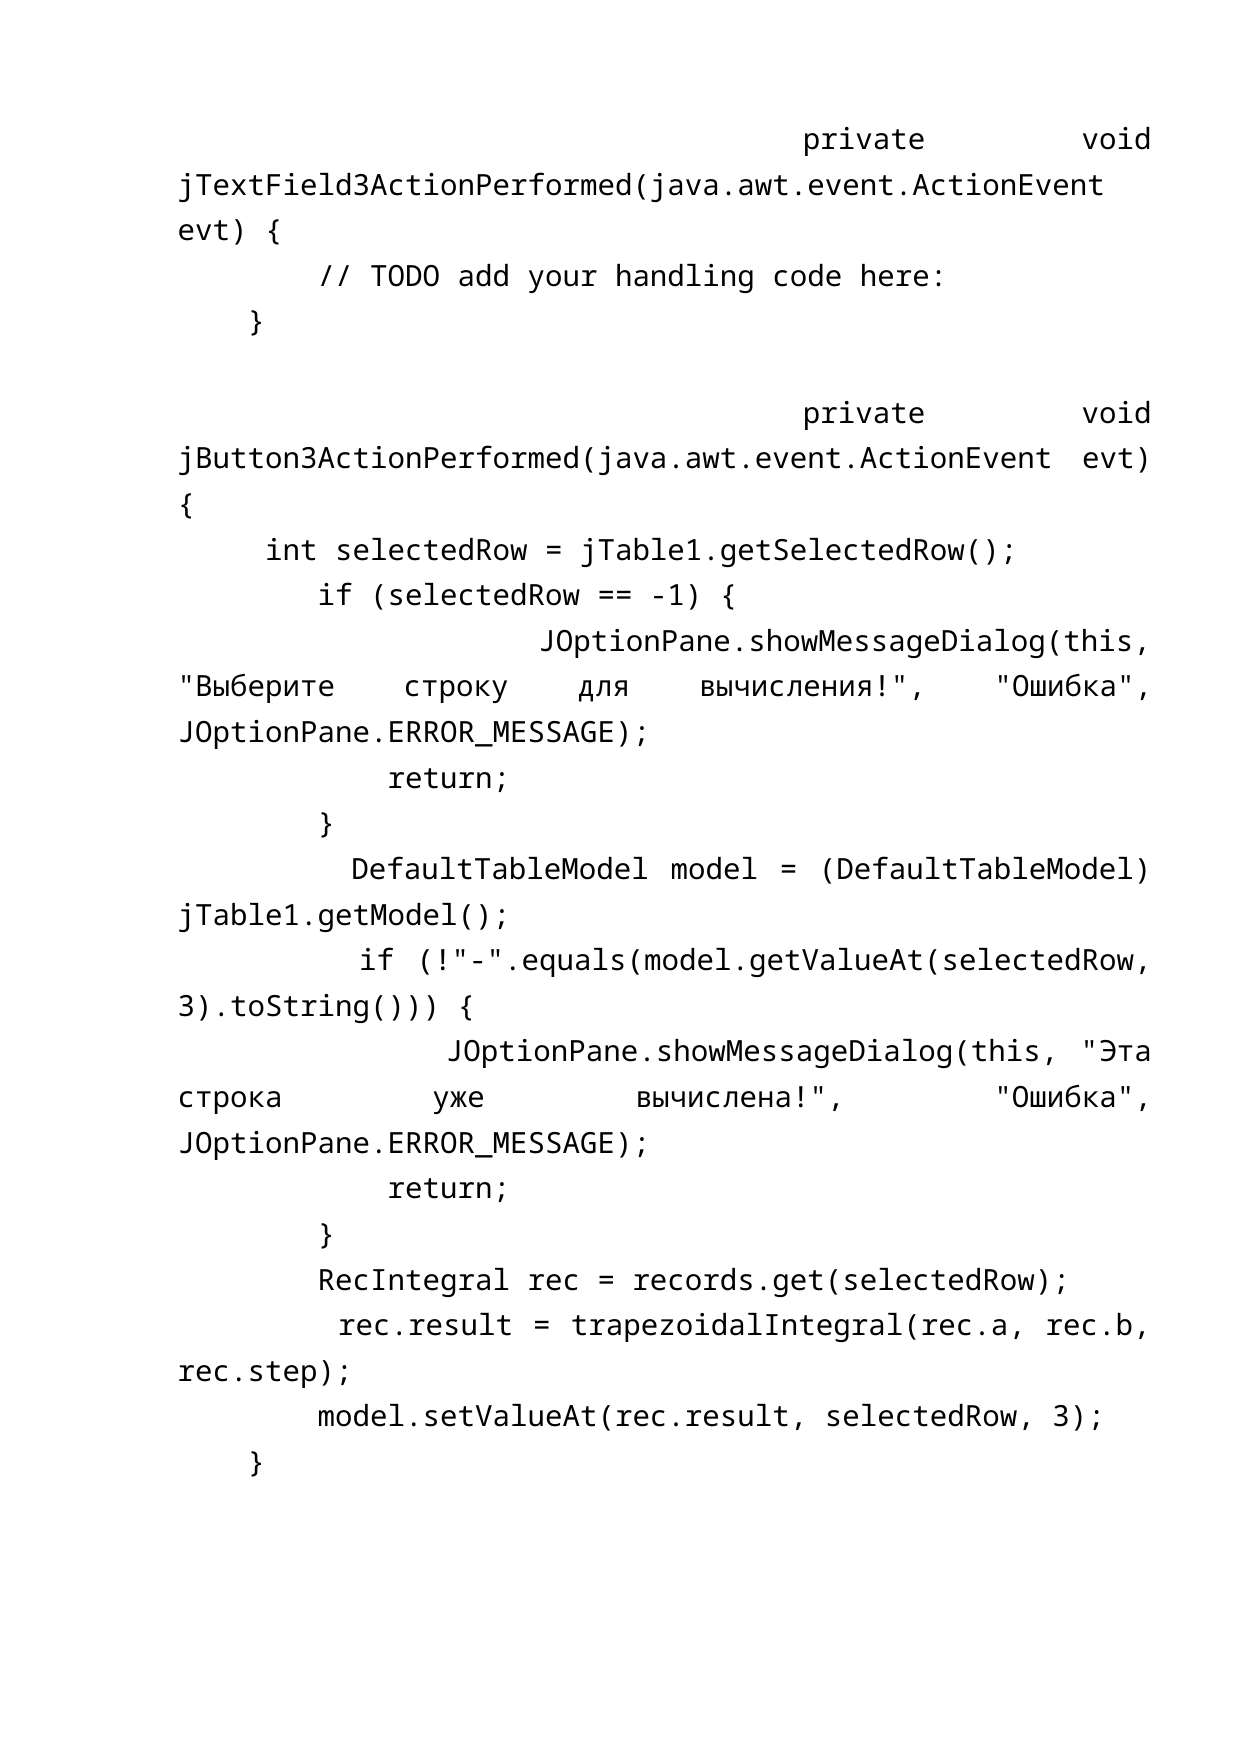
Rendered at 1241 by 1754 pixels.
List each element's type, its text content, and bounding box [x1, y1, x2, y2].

text DefaultTableModel model = (DefaultTableModel) jTable1.getModel(); [177, 848, 1152, 933]
text } [177, 1213, 1152, 1253]
text private void jTextField3ActionPerformed(java.awt.event.ActionEvent evt) { [177, 118, 1152, 249]
text } [177, 301, 1152, 340]
text return; [177, 757, 1152, 797]
text model.setValueAt(rec.result, selectedRow, 3); [177, 1396, 1152, 1435]
text JOptionPane.showMessageDialog(this, "Выберите строку для вычисления!", "Ошибка", JOptionPane.ERROR_MESSAGE); [177, 620, 1152, 751]
text return; [177, 1167, 1152, 1207]
text } [177, 1441, 1152, 1481]
text if (selectedRow == -1) { [177, 574, 1152, 614]
text if (!"-".equals(model.getValueAt(selectedRow, 3).toString())) { [177, 939, 1152, 1025]
text private void jButton3ActionPerformed(java.awt.event.ActionEvent evt) { [177, 392, 1152, 523]
text // TODO add your handling code here: [177, 255, 1152, 295]
text JOptionPane.showMessageDialog(this, "Эта строка уже вычислена!", "Ошибка", JOptionPane.ERROR_MESSAGE); [177, 1031, 1152, 1162]
text int selectedRow = jTable1.getSelectedRow(); [177, 529, 1152, 568]
text RecIntegral rec = records.get(selectedRow); [177, 1259, 1152, 1298]
text rec.result = trapezoidalIntegral(rec.a, rec.b, rec.step); [177, 1304, 1152, 1390]
text } [177, 802, 1152, 842]
